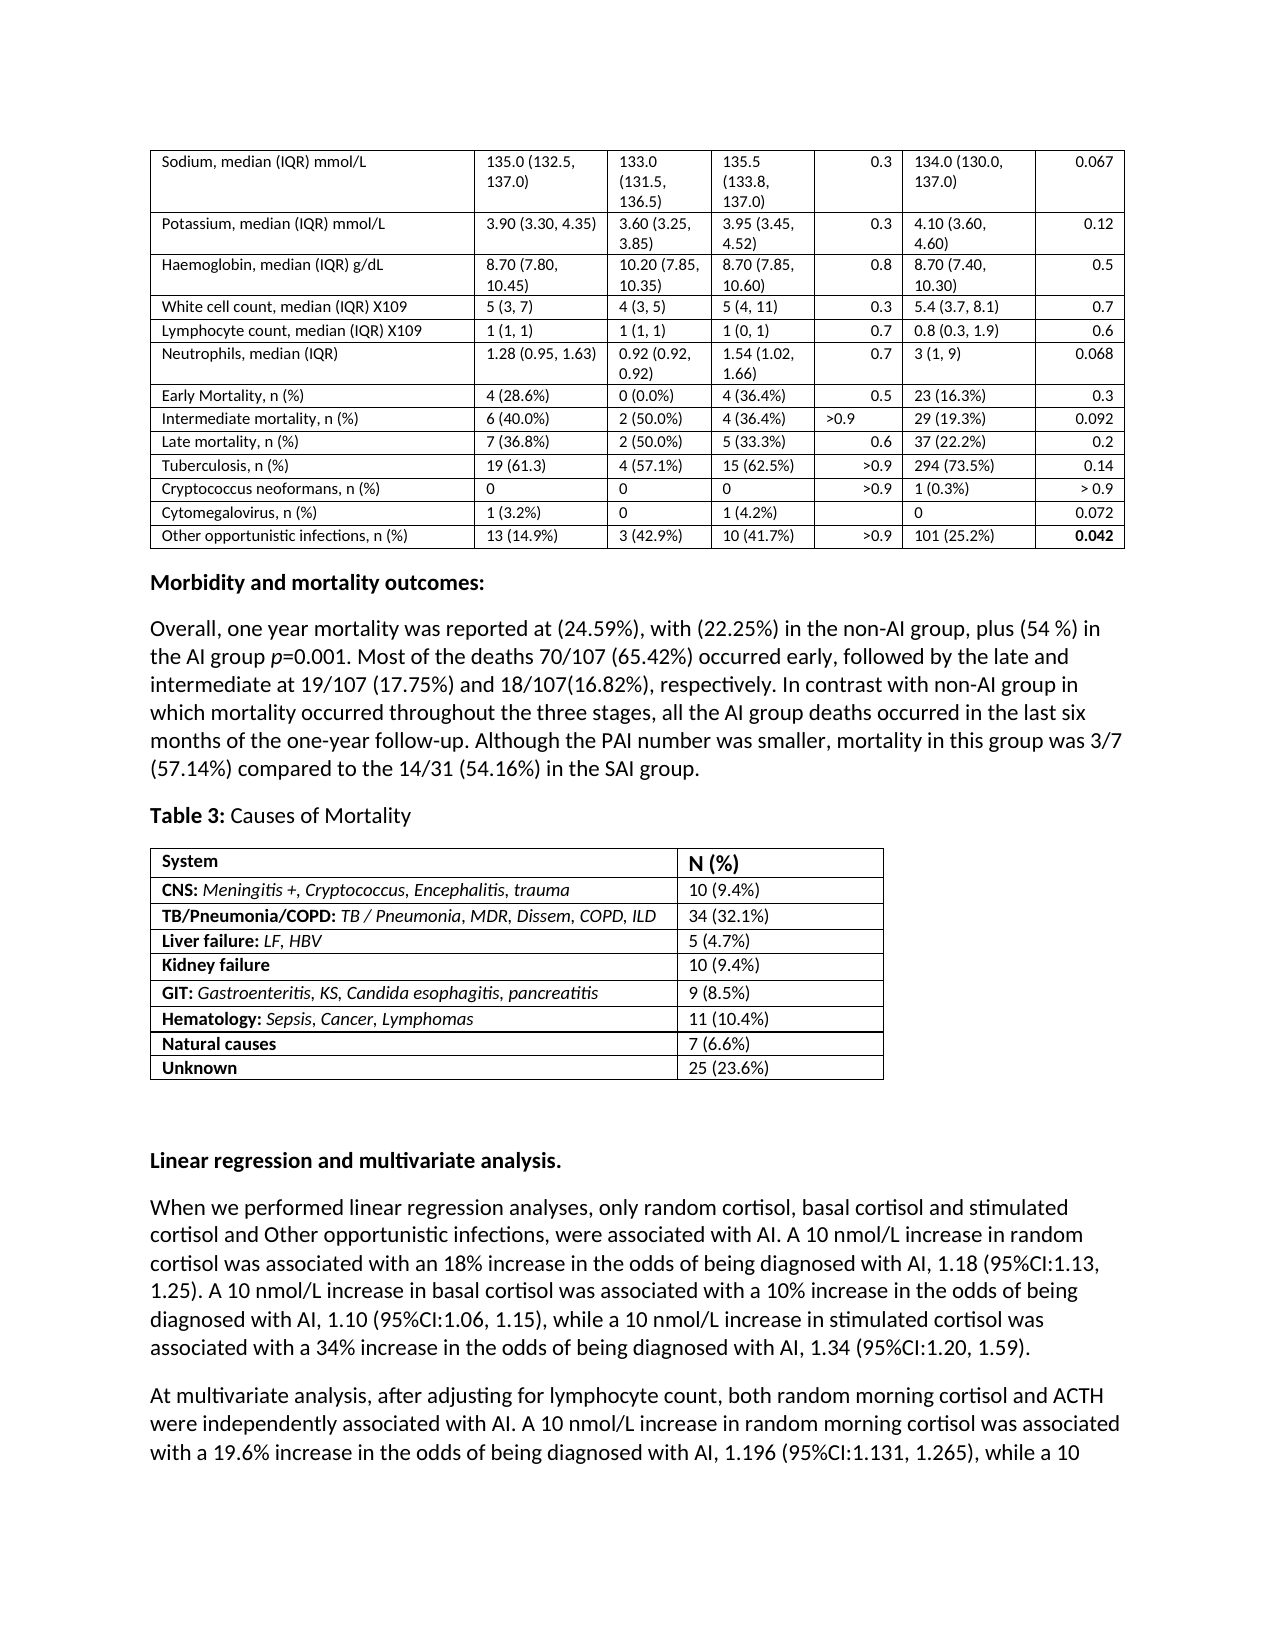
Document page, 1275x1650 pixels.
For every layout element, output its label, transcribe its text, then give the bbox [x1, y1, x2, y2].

table_cell > 0.9 [1036, 479, 1124, 501]
table_cell 0.92 (0.92, 0.92) [608, 343, 711, 384]
table_cell Hematology: Sepsis, Cancer, Lymphomas [151, 1007, 677, 1031]
table_cell 10 (9.4%) [678, 954, 883, 980]
table_cell >0.9 [815, 455, 902, 478]
text Table 3: Causes of Mortality [150, 801, 1125, 829]
table_cell 7 (6.6%) [678, 1033, 883, 1055]
table_cell 3 (42.9%) [608, 526, 711, 548]
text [150, 1382, 1125, 1466]
table_cell 2 (50.0%) [608, 432, 711, 454]
table_cell 10 (9.4%) [678, 878, 883, 903]
table_cell 4 (36.4%) [712, 385, 814, 407]
table_cell 0.2 [1036, 432, 1124, 454]
table_cell 1 (1, 1) [475, 320, 607, 342]
table_cell Other opportunistic infections, n (%) [151, 526, 474, 548]
table_cell 135.0 (132.5, 137.0) [475, 151, 607, 212]
text Morbidity and mortality outcomes: [150, 568, 1125, 596]
table_cell 4.10 (3.60, 4.60) [903, 213, 1035, 254]
table_cell CNS: Meningitis +, Cryptococcus, Encephalitis, trauma [151, 878, 677, 903]
table_cell 0 [608, 479, 711, 501]
table_cell 5 (33.3%) [712, 432, 814, 454]
table_cell 5 (4.7%) [678, 930, 883, 952]
table_cell TB/Pneumonia/COPD: TB / Pneumonia, MDR, Dissem, COPD, ILD [151, 904, 677, 928]
table_header N (%) [678, 849, 883, 877]
table_cell 1 (4.2%) [712, 502, 814, 524]
table_cell Late mortality, n (%) [151, 432, 474, 454]
table_cell 19 (61.3) [475, 455, 607, 478]
table_cell 37 (22.2%) [903, 432, 1035, 454]
table_cell 7 (36.8%) [475, 432, 607, 454]
table_cell 4 (36.4%) [712, 408, 814, 431]
table_cell 1 (0, 1) [712, 320, 814, 342]
table_cell Sodium, median (IQR) mmol/L [151, 151, 474, 212]
table_cell 0.5 [1036, 255, 1124, 295]
table_cell 294 (73.5%) [903, 455, 1035, 478]
table_cell 1.28 (0.95, 1.63) [475, 343, 607, 384]
table_cell 6 (40.0%) [475, 408, 607, 431]
table_cell 135.5 (133.8, 137.0) [712, 151, 814, 212]
table_cell 134.0 (130.0, 137.0) [903, 151, 1035, 212]
table_cell 1 (1, 1) [608, 320, 711, 342]
table_cell 0 [608, 502, 711, 524]
table_cell 5 (3, 7) [475, 296, 607, 319]
table_cell 0.068 [1036, 343, 1124, 384]
table_cell >0.9 [815, 479, 902, 501]
table_cell 11 (10.4%) [678, 1007, 883, 1031]
table_cell 0.7 [815, 320, 902, 342]
table_cell 1 (0.3%) [903, 479, 1035, 501]
table_cell 101 (25.2%) [903, 526, 1035, 548]
text Linear regression and multivariate analysis. [150, 1146, 1125, 1174]
table_cell Early Mortality, n (%) [151, 385, 474, 407]
table_cell 0.3 [1036, 385, 1124, 407]
table_cell Kidney failure [151, 954, 677, 980]
table_cell Potassium, median (IQR) mmol/L [151, 213, 474, 254]
table_cell 3 (1, 9) [903, 343, 1035, 384]
table_cell 4 (57.1%) [608, 455, 711, 478]
table_cell 10.20 (7.85, 10.35) [608, 255, 711, 295]
table_cell 4 (28.6%) [475, 385, 607, 407]
table_cell 0.8 (0.3, 1.9) [903, 320, 1035, 342]
table_cell 34 (32.1%) [678, 904, 883, 928]
table_cell 5.4 (3.7, 8.1) [903, 296, 1035, 319]
table_cell 0.3 [815, 213, 902, 254]
table_cell [815, 502, 902, 524]
table_cell Natural causes [151, 1033, 677, 1055]
table_cell 0 [712, 479, 814, 501]
table_header System [151, 849, 677, 877]
table_cell 8.70 (7.40, 10.30) [903, 255, 1035, 295]
table_cell White cell count, median (IQR) X109 [151, 296, 474, 319]
table_cell Liver failure: LF, HBV [151, 930, 677, 952]
table_cell 0.6 [815, 432, 902, 454]
table_cell 5 (4, 11) [712, 296, 814, 319]
table_cell 0.042 [1036, 526, 1124, 548]
table_cell 8.70 (7.80, 10.45) [475, 255, 607, 295]
table_cell 3.95 (3.45, 4.52) [712, 213, 814, 254]
table_cell 0.067 [1036, 151, 1124, 212]
table_cell 0.092 [1036, 408, 1124, 431]
table_cell 9 (8.5%) [678, 981, 883, 1006]
table_cell 0.7 [815, 343, 902, 384]
table_cell Unknown [151, 1056, 677, 1079]
table_cell 0 (0.0%) [608, 385, 711, 407]
table_cell 0.8 [815, 255, 902, 295]
table_cell 2 (50.0%) [608, 408, 711, 431]
table_cell 0.12 [1036, 213, 1124, 254]
table_cell 13 (14.9%) [475, 526, 607, 548]
table_cell 0.3 [815, 296, 902, 319]
table_cell 23 (16.3%) [903, 385, 1035, 407]
table_cell Tuberculosis, n (%) [151, 455, 474, 478]
table_cell 0 [903, 502, 1035, 524]
table_cell 29 (19.3%) [903, 408, 1035, 431]
table_cell 0.072 [1036, 502, 1124, 524]
table_cell Cryptococcus neoformans, n (%) [151, 479, 474, 501]
text Overall, one year mortality was reported at (24.59%), with (22.25%) in the non-AI group, plus (54 %) in the AI group p=0.001. Most of the deaths 70/107 (65.42%) occurred early, followed by the late and intermediate at 19/107 (17.75%) and 18/107(16.82%), respectively. In contrast with non-AI group in which mortality occurred throughout the three stages, all the AI group deaths occurred in the last six months of the one-year follow-up. Although the PAI number was smaller, mortality in this group was 3/7 (57.14%) compared to the 14/31 (54.16%) in the SAI group. [150, 614, 1125, 783]
table_cell 0.6 [1036, 320, 1124, 342]
table_cell Lymphocyte count, median (IQR) X109 [151, 320, 474, 342]
table_cell 4 (3, 5) [608, 296, 711, 319]
table_cell 0.3 [815, 151, 902, 212]
table_cell 0.7 [1036, 296, 1124, 319]
table_cell Haemoglobin, median (IQR) g/dL [151, 255, 474, 295]
table_cell 0 [475, 479, 607, 501]
table_cell Neutrophils, median (IQR) [151, 343, 474, 384]
text When we performed linear regression analyses, only random cortisol, basal cortisol and stimulated cortisol and Other opportunistic infections, were associated with AI. A 10 nmol/L increase in random cortisol was associated with an 18% increase in the odds of being diagnosed with AI, 1.18 (95%CI:1.13, 1.25). A 10 nmol/L increase in basal cortisol was associated with a 10% increase in the odds of being diagnosed with AI, 1.10 (95%CI:1.06, 1.15), while a 10 nmol/L increase in stimulated cortisol was associated with a 34% increase in the odds of being diagnosed with AI, 1.34 (95%CI:1.20, 1.59). [150, 1193, 1125, 1361]
table_cell 3.90 (3.30, 4.35) [475, 213, 607, 254]
table_cell 1 (3.2%) [475, 502, 607, 524]
table_cell 8.70 (7.85, 10.60) [712, 255, 814, 295]
table_cell 25 (23.6%) [678, 1056, 883, 1079]
table_cell 133.0 (131.5, 136.5) [608, 151, 711, 212]
table_cell 15 (62.5%) [712, 455, 814, 478]
table_cell >0.9 [815, 408, 902, 431]
table_cell 3.60 (3.25, 3.85) [608, 213, 711, 254]
table_cell Intermediate mortality, n (%) [151, 408, 474, 431]
table_cell 1.54 (1.02, 1.66) [712, 343, 814, 384]
table_cell 10 (41.7%) [712, 526, 814, 548]
table_cell GIT: Gastroenteritis, KS, Candida esophagitis, pancreatitis [151, 981, 677, 1006]
table_cell 0.14 [1036, 455, 1124, 478]
table_cell >0.9 [815, 526, 902, 548]
table_cell Cytomegalovirus, n (%) [151, 502, 474, 524]
table_cell 0.5 [815, 385, 902, 407]
